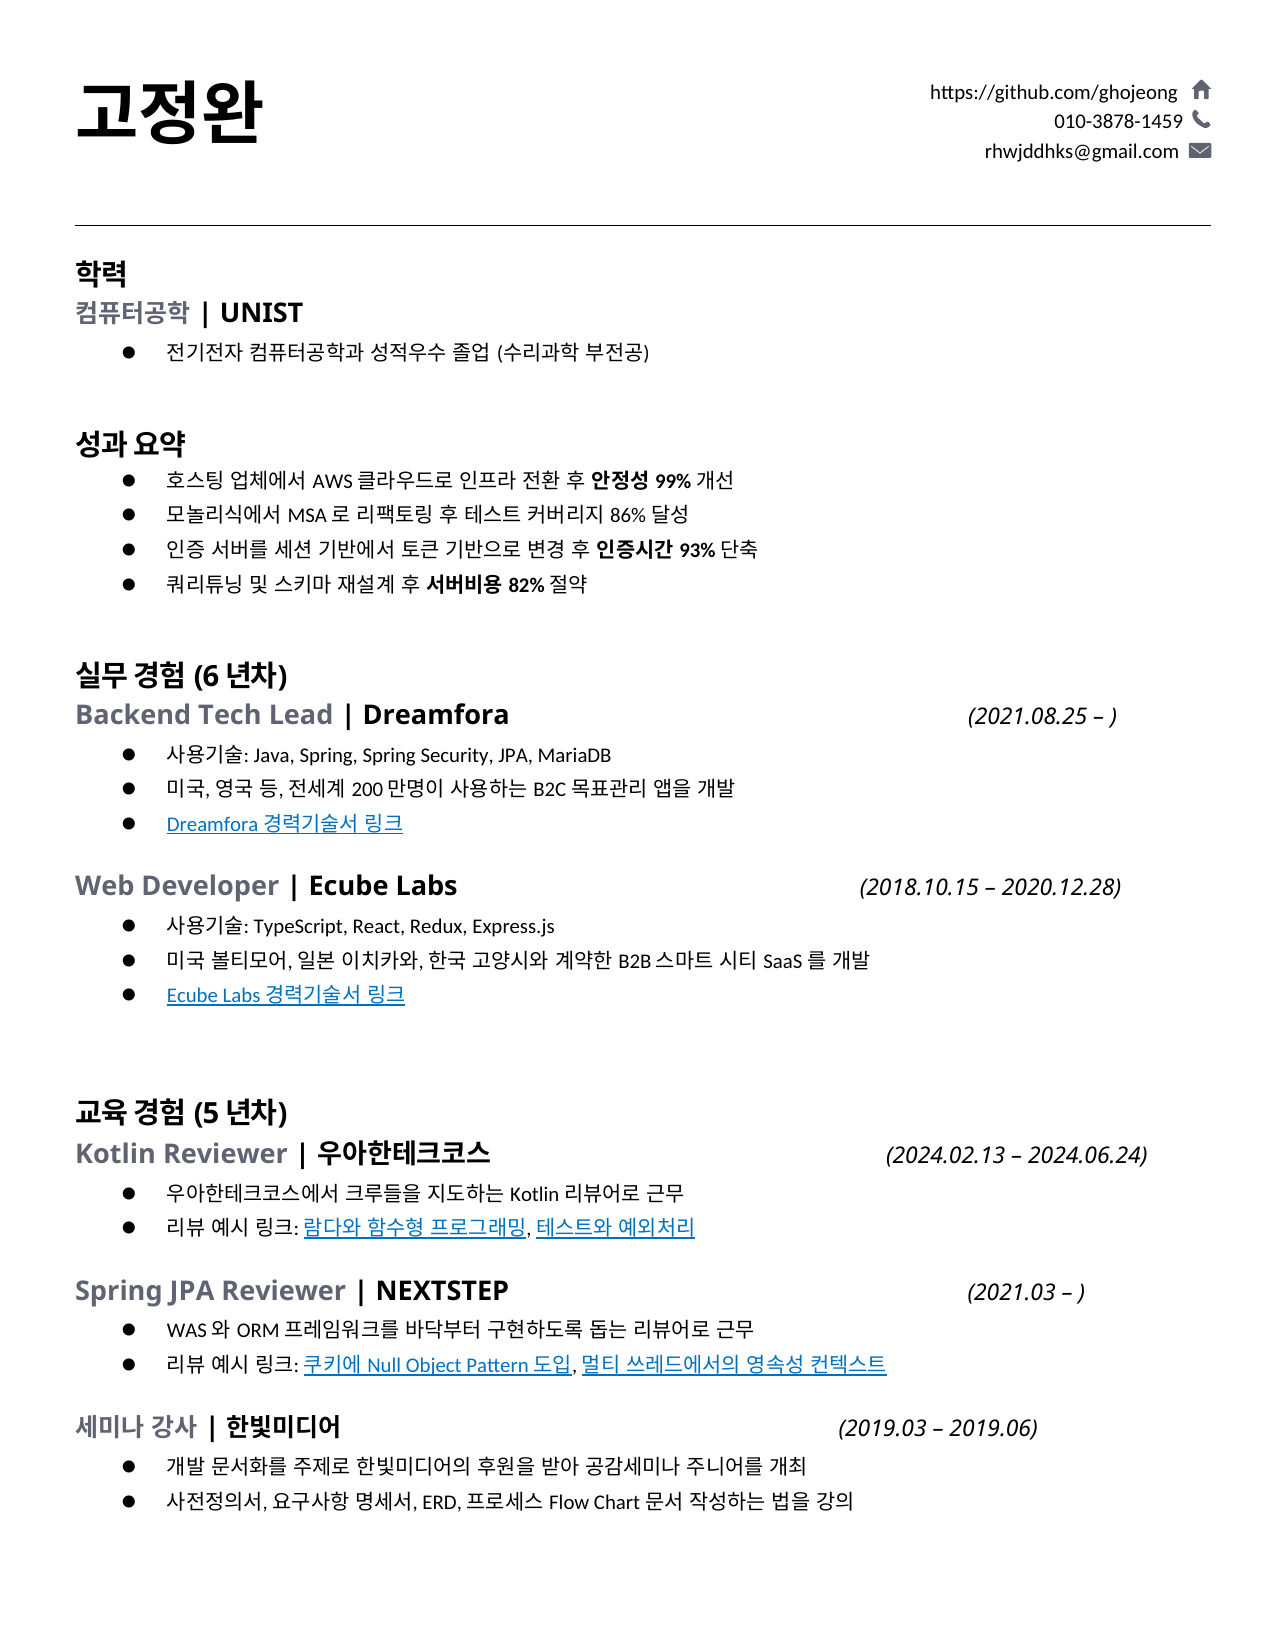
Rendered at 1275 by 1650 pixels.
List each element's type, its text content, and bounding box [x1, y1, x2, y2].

list 미국 볼티모어, 일본 이치카와, 한국 고양시와 계약한 B2B스마트 시티 SaaS 를 개발 [121, 944, 1200, 974]
subtitle 세미나 강사 | 한빛미디어 (2019.03 – 2019.06) [75, 1408, 1200, 1445]
list 리뷰 예시 링크: 쿠키에 Null Object Pattern 도입, 멀티 쓰레드에서의 영속성 컨텍스트 [121, 1348, 1200, 1378]
text 교육 경험 (5년차) [75, 1089, 1200, 1132]
list 리뷰 예시 링크: 람다와 함수형 프로그래밍, 테스트와 예외처리 [121, 1211, 1200, 1242]
list 사용기술: TypeScript, React, Redux, Express.js [121, 909, 1200, 939]
list Ecube Labs 경력기술서 링크 [121, 979, 1200, 1009]
list 개발 문서화를 주제로 한빛미디어의 후원을 받아 공감세미나 주니어를 개최 [121, 1451, 1200, 1481]
list 호스팅 업체에서 AWS 클라우드로 인프라 전환 후 안정성 99% 개선 [121, 464, 1200, 494]
table_header [643, 75, 1211, 225]
table_header 고정완 [75, 75, 643, 225]
list 모놀리식에서 MSA 로 리팩토링 후 테스트 커버리지 86% 달성 [121, 498, 1200, 529]
list Dreamfora 경력기술서 링크 [121, 807, 1200, 837]
text 실무 경험 (6년차) [75, 653, 1200, 695]
subtitle Backend Tech Lead | Dreamfora (2021.08.25 – ) [75, 695, 1200, 732]
text 성과 요약 [75, 422, 1200, 464]
list 전기전자 컴퓨터공학과 성적우수 졸업 (수리과학 부전공) [121, 336, 1200, 367]
subtitle Web Developer | Ecube Labs (2018.10.15 – 2020.12.28) [75, 867, 1200, 904]
text 학력 [75, 251, 1200, 294]
list WAS 와 ORM 프레임워크를 바닥부터 구현하도록 돕는 리뷰어로 근무 [121, 1313, 1200, 1344]
subtitle 컴퓨터공학 | UNIST [75, 294, 1200, 331]
subtitle Kotlin Reviewer | 우아한테크코스 (2024.02.13 – 2024.06.24) [75, 1132, 1200, 1171]
list 미국, 영국 등, 전세계 200만명이 사용하는 B2C 목표관리 앱을 개발 [121, 772, 1200, 803]
subtitle Spring JPA Reviewer | NEXTSTEP (2021.03 – ) [75, 1271, 1200, 1308]
list 인증 서버를 세션 기반에서 토큰 기반으로 변경 후 인증시간 93% 단축 [121, 533, 1200, 563]
list 사전정의서, 요구사항 명세서, ERD, 프로세스 Flow Chart 문서 작성하는 법을 강의 [121, 1485, 1200, 1516]
list 우아한테크코스에서 크루들을 지도하는 Kotlin 리뷰어로 근무 [121, 1177, 1200, 1207]
list 사용기술: Java, Spring, Spring Security, JPA, MariaDB [121, 738, 1200, 768]
list 쿼리튜닝 및 스키마 재설계 후 서버비용 82% 절약 [121, 568, 1200, 598]
